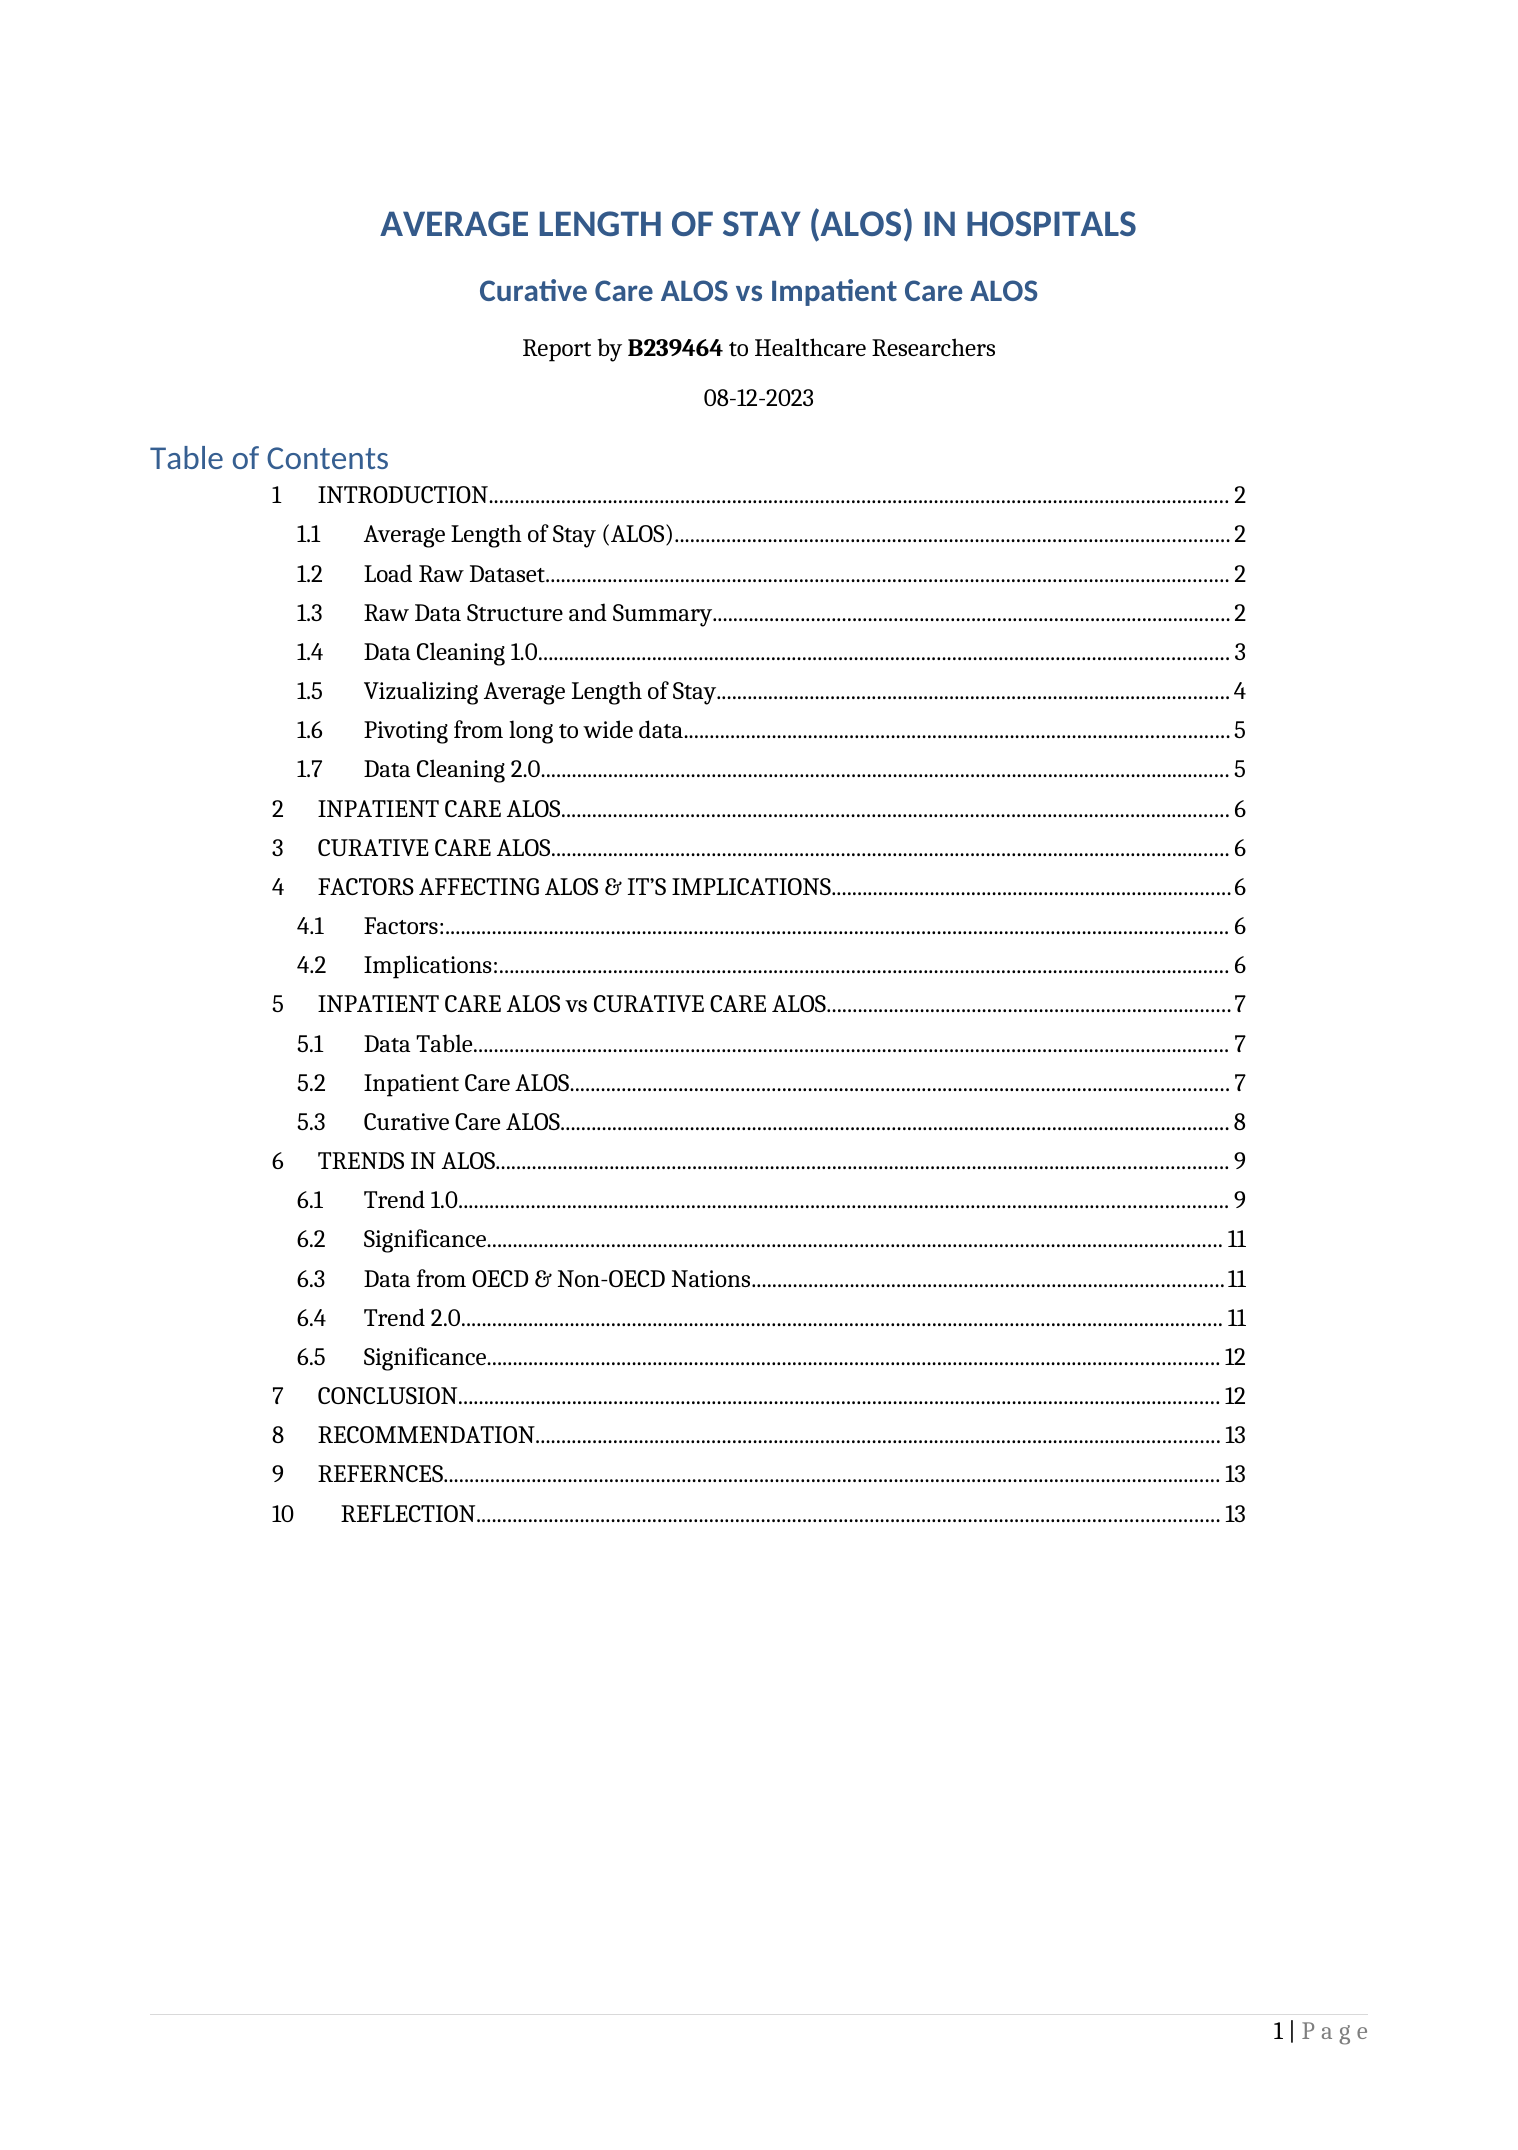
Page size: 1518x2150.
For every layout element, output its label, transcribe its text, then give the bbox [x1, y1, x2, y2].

subtitle Curative Care ALOS vs Impatient Care ALOS [150, 271, 1368, 309]
title AVERAGE LENGTH OF STAY (ALOS) IN HOSPITALS [150, 200, 1368, 246]
text 08-12-2023 [150, 383, 1368, 412]
text Report by B239464 to Healthcare Researchers [150, 334, 1368, 363]
